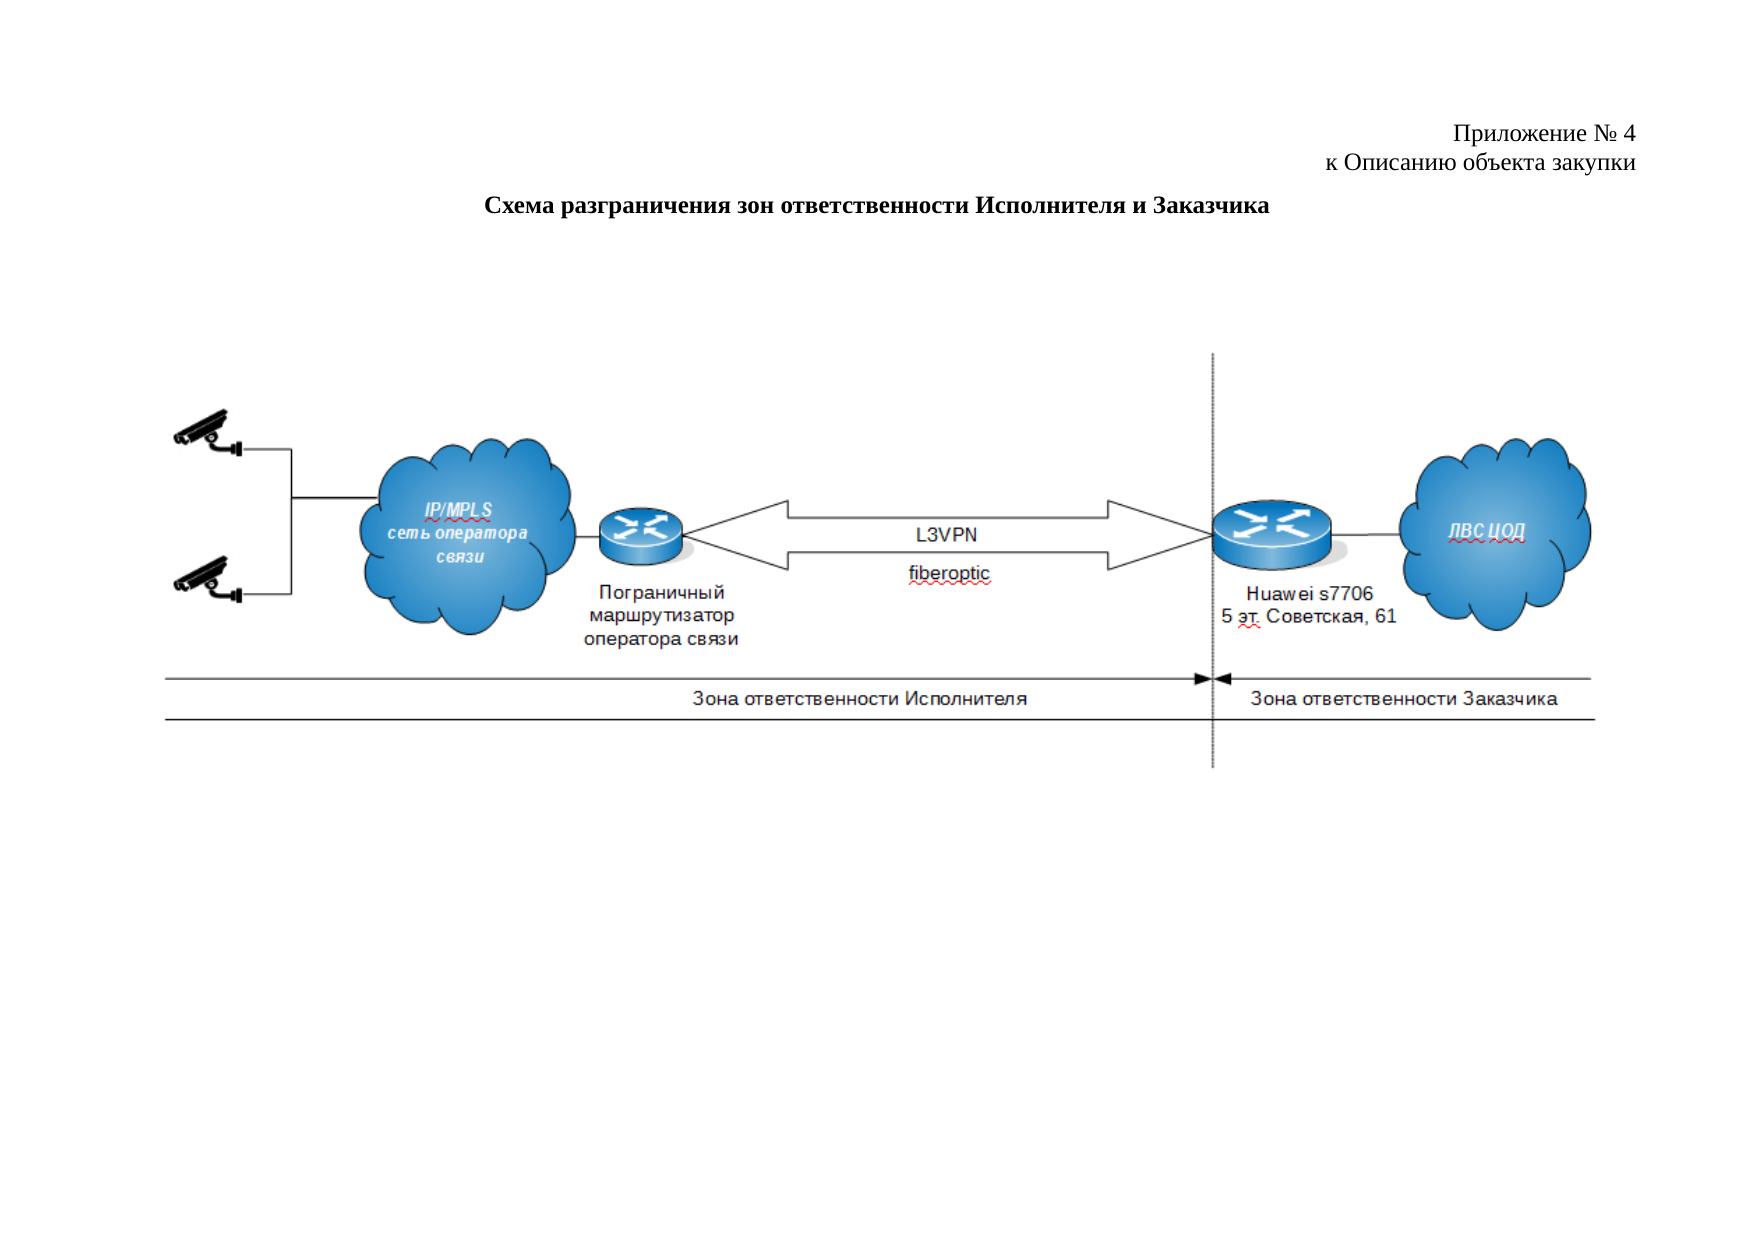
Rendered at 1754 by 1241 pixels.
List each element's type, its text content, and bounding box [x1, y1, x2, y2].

text Схема разграничения зон ответственности Исполнителя и Заказчика [118, 190, 1636, 219]
picture [118, 233, 1636, 775]
text Приложение № 4 [118, 118, 1636, 147]
text к Описанию объекта закупки [195, 147, 1636, 176]
